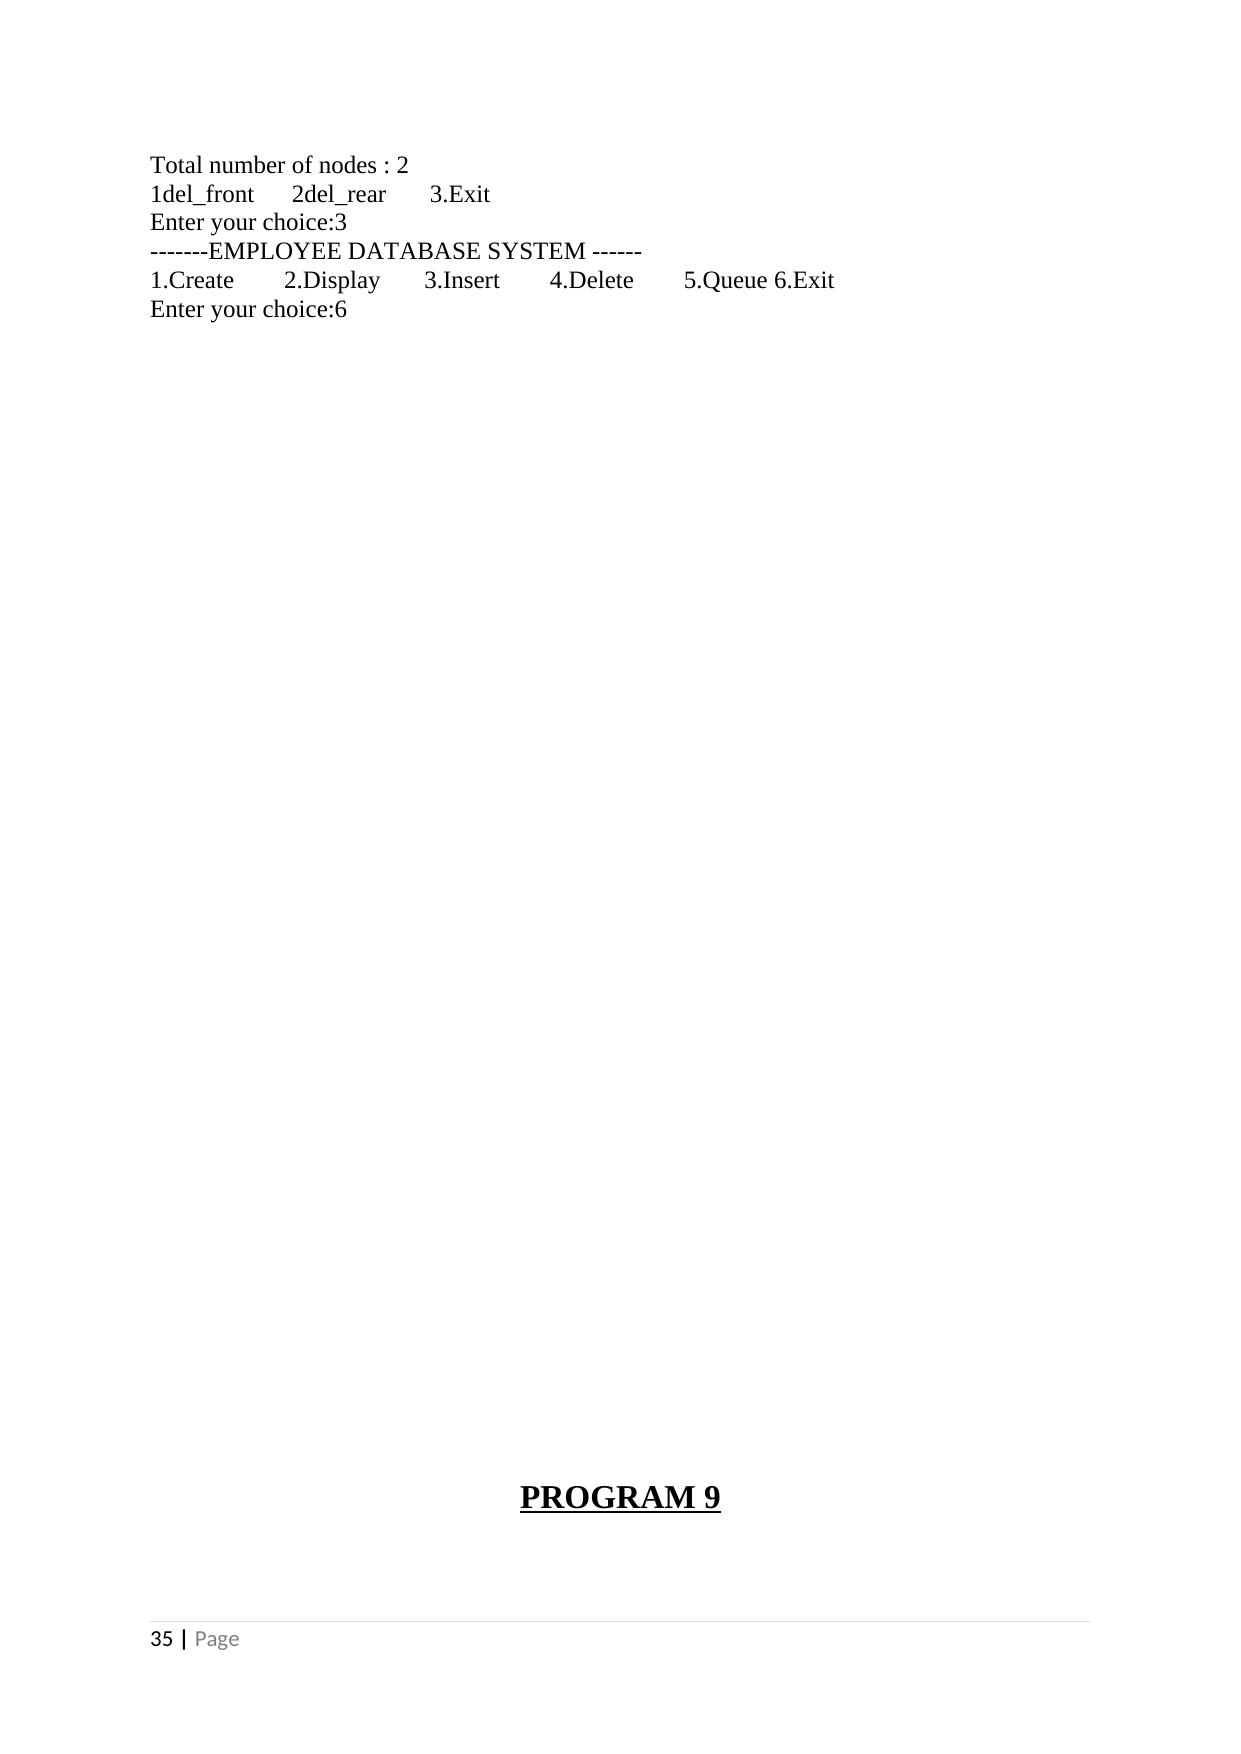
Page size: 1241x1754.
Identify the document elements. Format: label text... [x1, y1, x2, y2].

text -------EMPLOYEE DATABASE SYSTEM ------ [150, 236, 1090, 265]
text Total number of nodes : 2 [150, 150, 1090, 179]
text PROGRAM 9 [150, 1477, 1090, 1516]
text Enter your choice:6 [150, 294, 1090, 322]
text Enter your choice:3 [150, 207, 1090, 236]
text 1.Create 2.Display 3.Insert 4.Delete 5.Queue 6.Exit [150, 265, 1090, 294]
text 1del_front 2del_rear 3.Exit [150, 179, 1090, 207]
